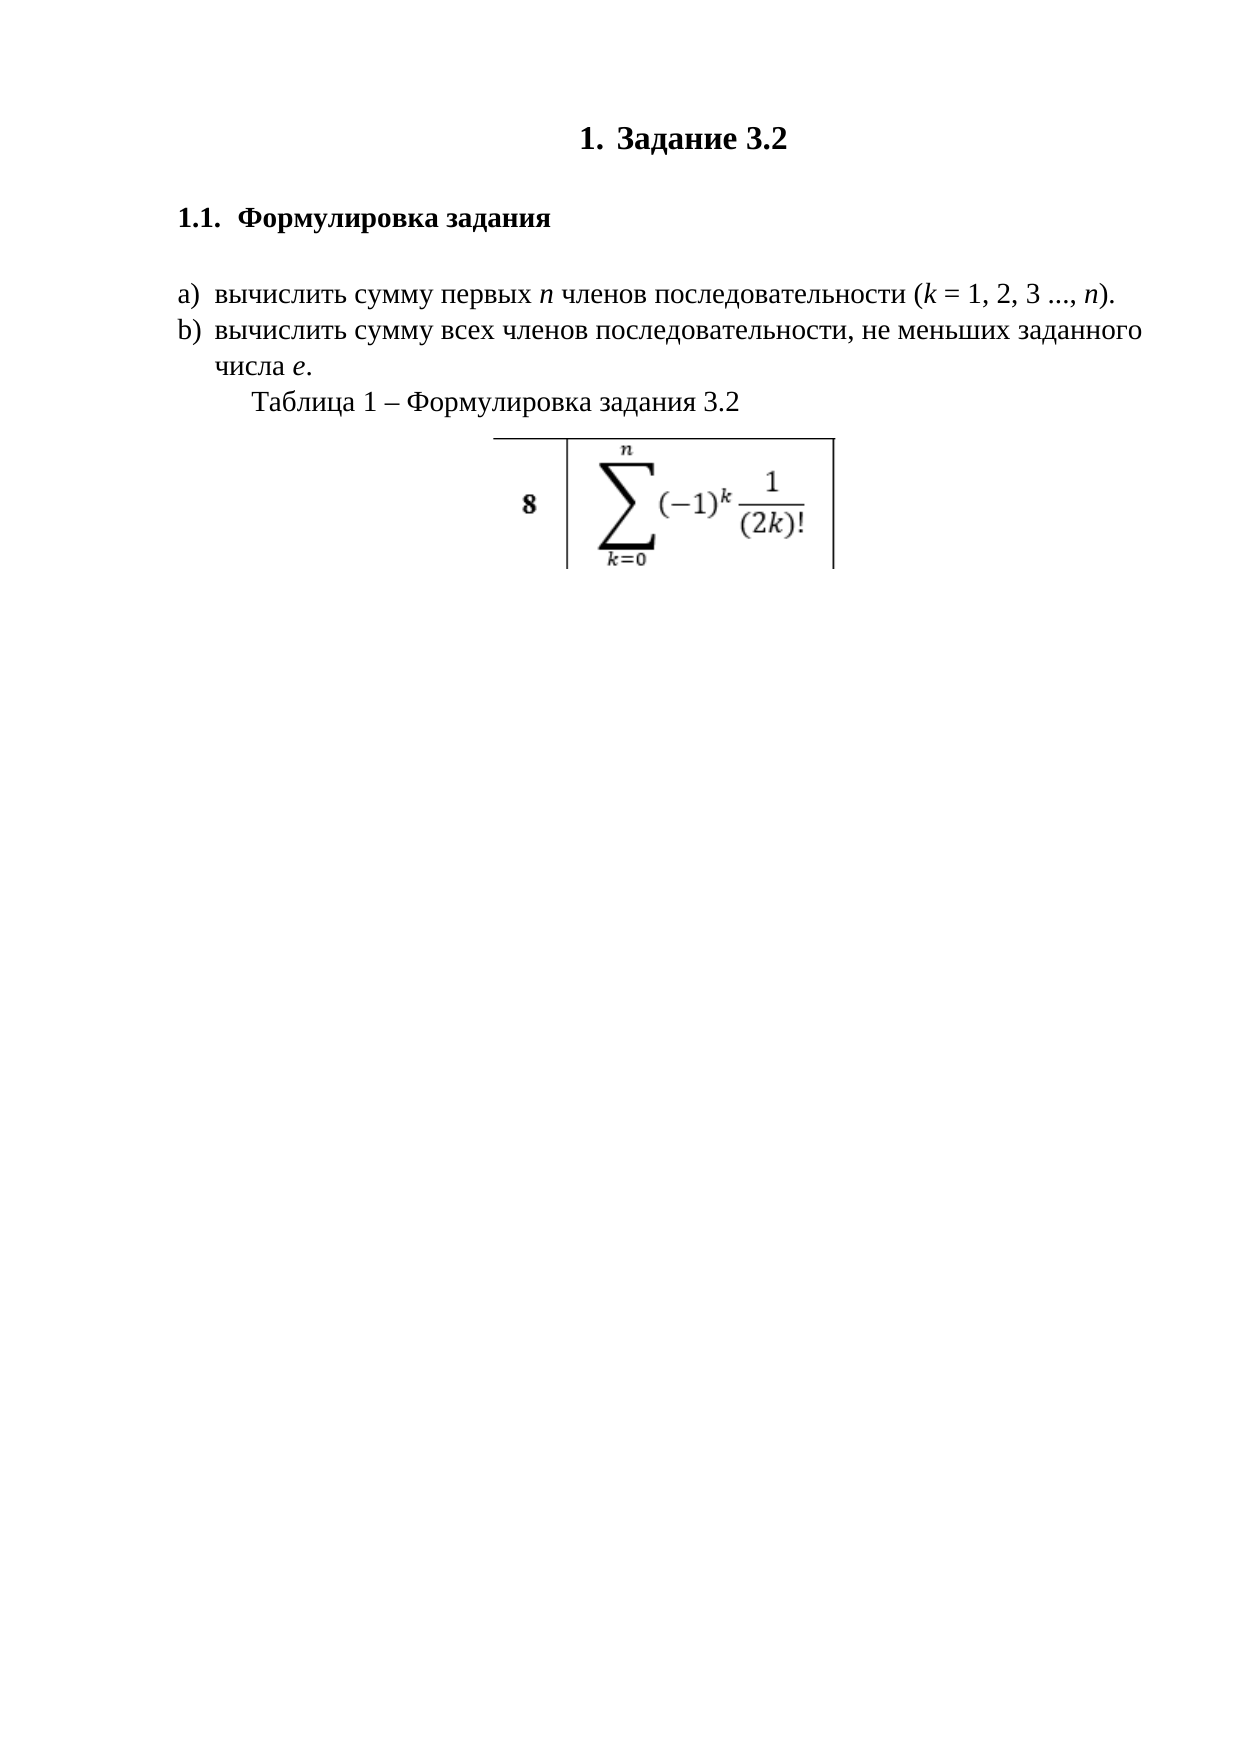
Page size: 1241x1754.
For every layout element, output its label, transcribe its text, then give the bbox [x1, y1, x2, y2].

picture [493, 438, 836, 569]
list вычислить сумму первых n членов последовательности (k = 1, 2, 3 ..., n). [177, 276, 1152, 309]
subtitle Задание 3.2 [215, 118, 1152, 156]
list вычислить сумму всех членов последовательности, не меньших заданного числа e. [177, 312, 1152, 382]
text Формулировка задания [177, 201, 1152, 234]
